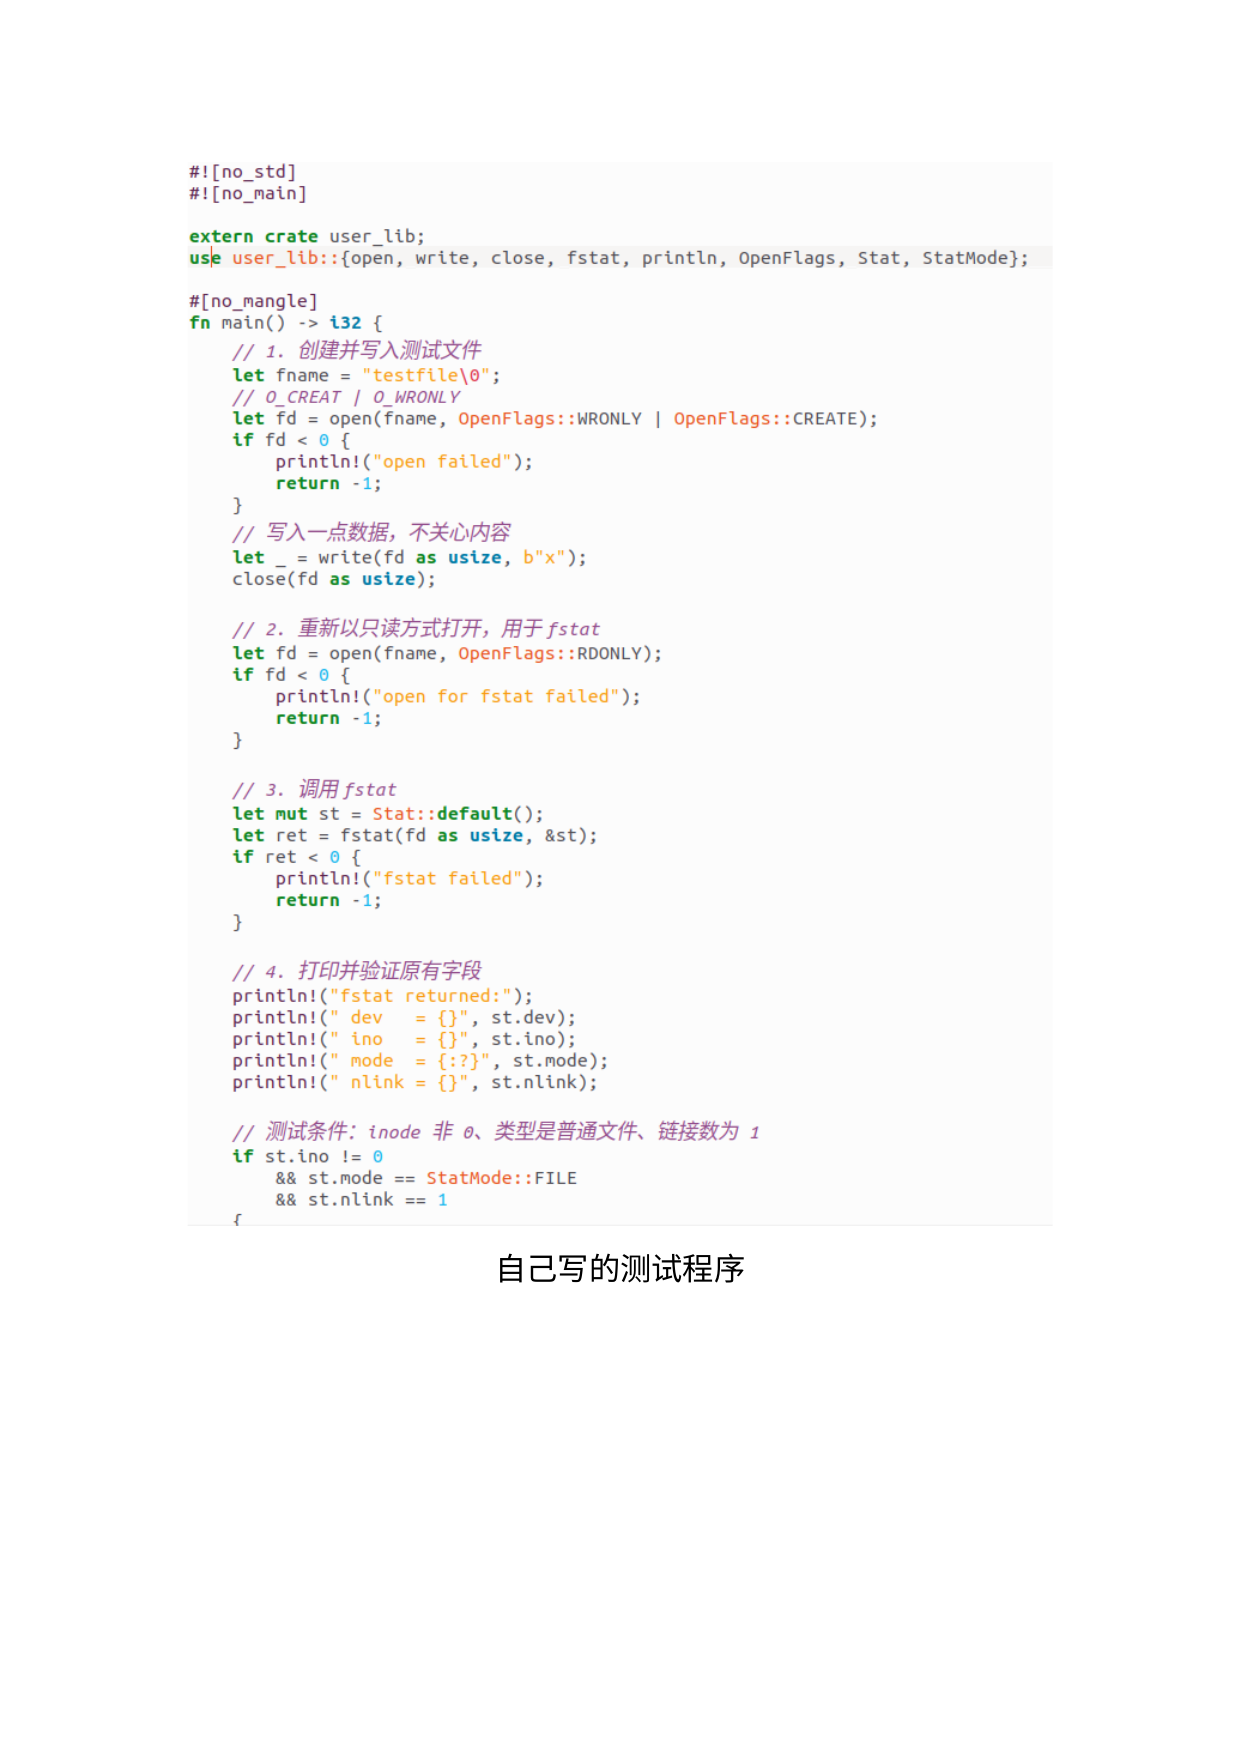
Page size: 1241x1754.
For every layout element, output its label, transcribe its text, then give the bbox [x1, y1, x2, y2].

picture [187, 162, 1053, 1226]
text 自己写的测试程序 [187, 1234, 1053, 1299]
